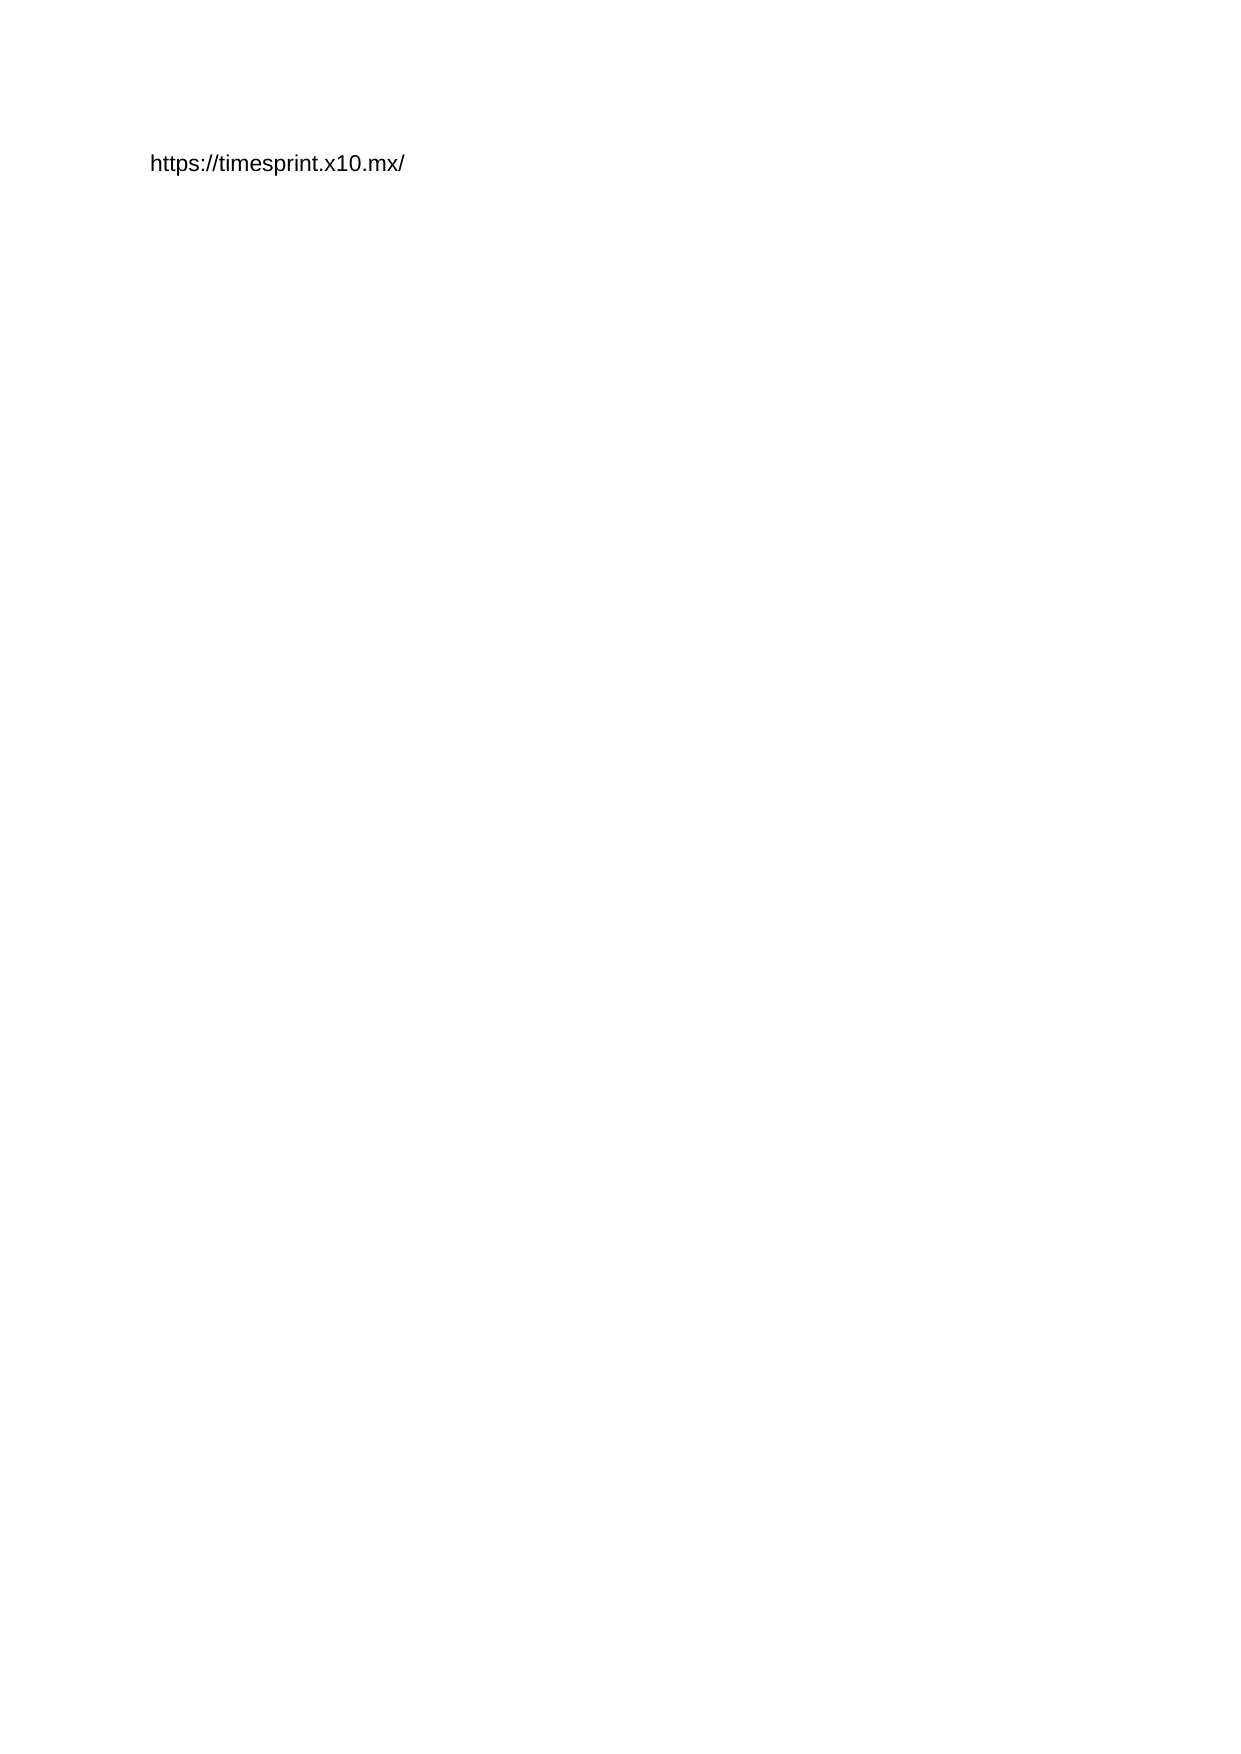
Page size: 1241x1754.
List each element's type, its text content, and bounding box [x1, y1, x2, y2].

text https://timesprint.x10.mx/ [150, 150, 1090, 176]
